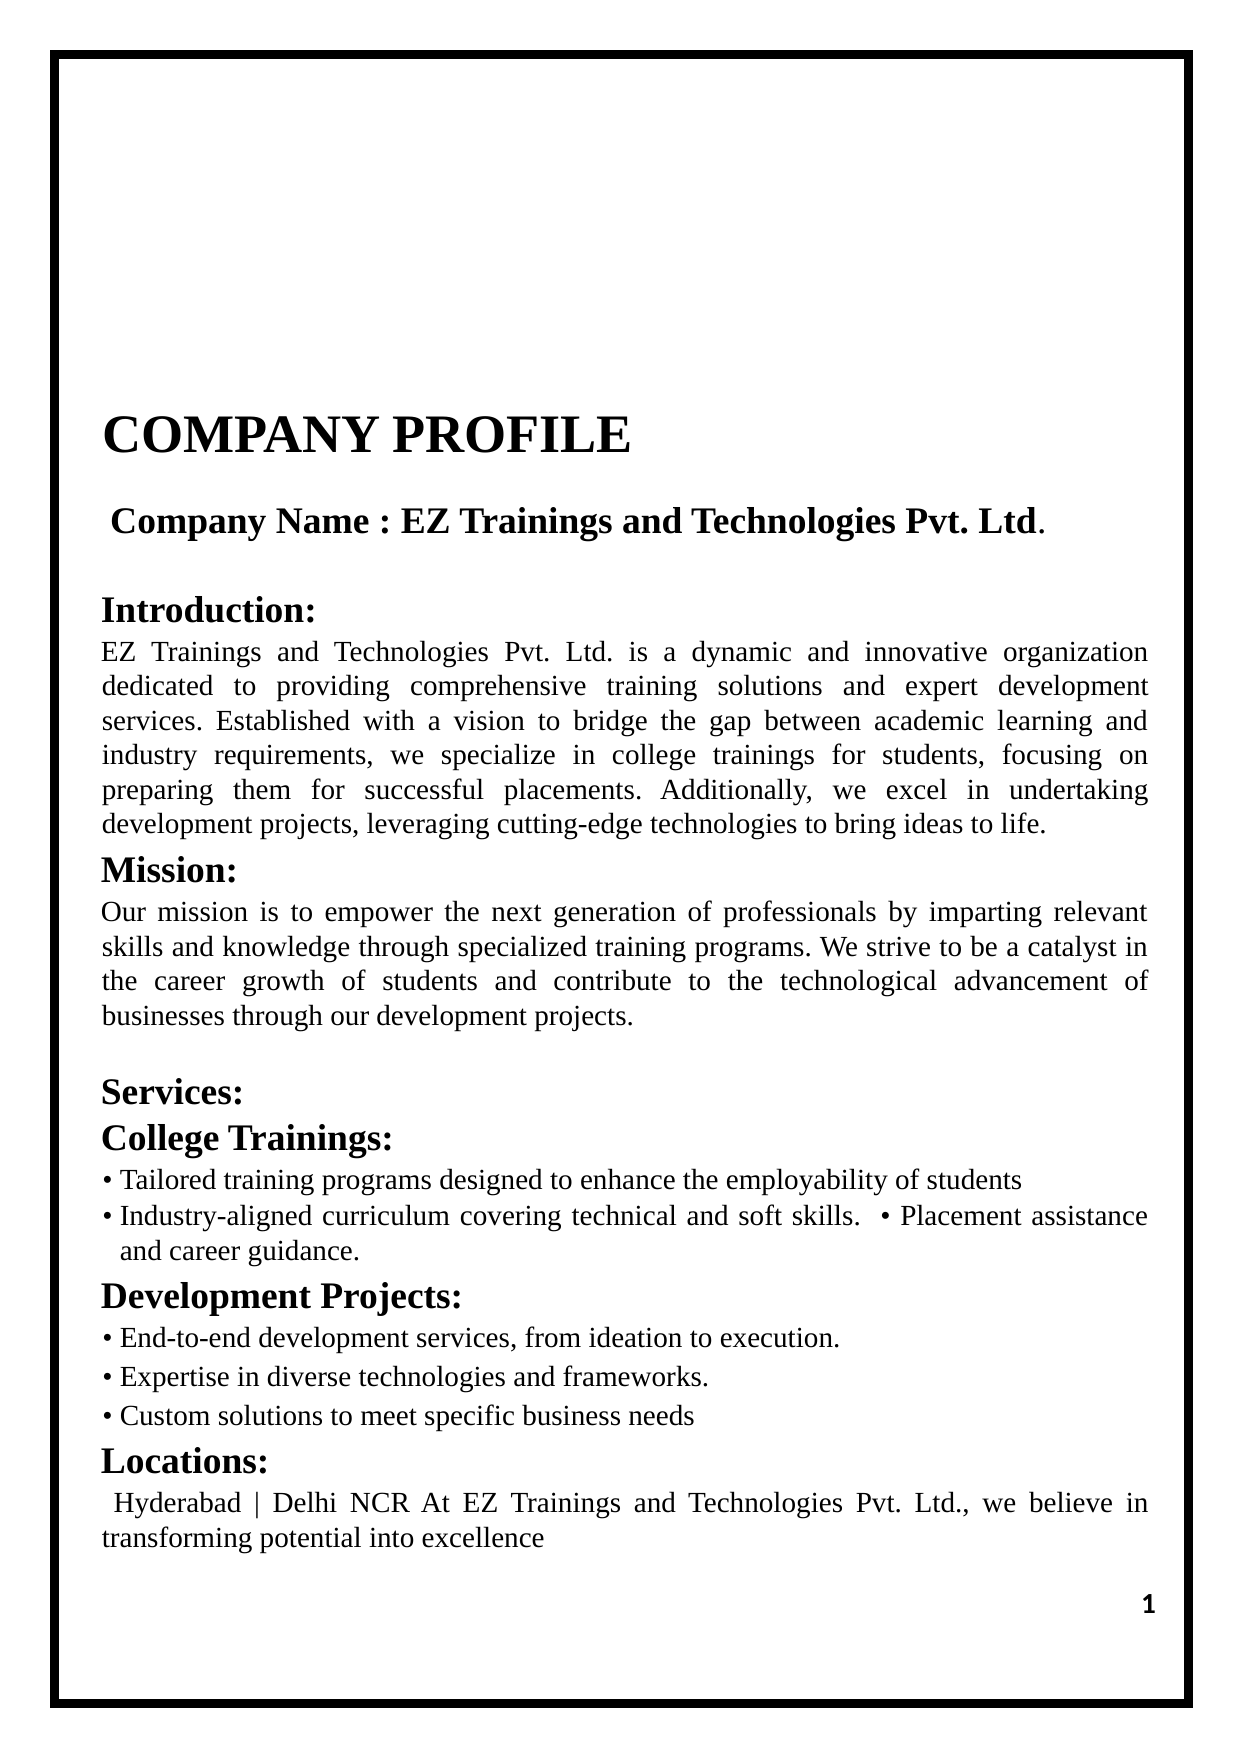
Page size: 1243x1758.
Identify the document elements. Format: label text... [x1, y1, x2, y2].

text College Trainings: [101, 1116, 1156, 1159]
list Expertise in diverse technologies and frameworks. [102, 1359, 1149, 1393]
text Locations: [101, 1439, 1156, 1482]
text Company Name : EZ Trainings and Technologies Pvt. Ltd. [101, 499, 1156, 542]
text Our mission is to empower the next generation of professionals by imparting relevant skills and knowledge through specialized training programs. We strive to be a catalyst in the career growth of students and contribute to the technological advancement of businesses through our development projects. [101, 894, 1149, 1031]
list End-to-end development services, from ideation to execution. [102, 1321, 1149, 1354]
subtitle COMPANY PROFILE [102, 401, 1156, 464]
list Custom solutions to meet specific business needs [102, 1398, 1149, 1431]
text Introduction: [101, 587, 1156, 631]
text Services: [101, 1069, 1156, 1112]
text EZ Trainings and Technologies Pvt. Ltd. is a dynamic and innovative organization dedicated to providing comprehensive training solutions and expert development services. Established with a vision to bridge the gap between academic learning and industry requirements, we specialize in college trainings for students, focusing on preparing them for successful placements. Additionally, we excel in undertaking development projects, leveraging cutting-edge technologies to bring ideas to life. [101, 634, 1149, 840]
text 1 [102, 1585, 1156, 1620]
text Hyderabad | Delhi NCR At EZ Trainings and Technologies Pvt. Ltd., we believe in transforming potential into excellence [101, 1486, 1149, 1553]
text Mission: [101, 848, 1156, 891]
list Industry-aligned curriculum covering technical and soft skills. • Placement assistance and career guidance. [102, 1198, 1149, 1266]
text Development Projects: [101, 1274, 1156, 1317]
list Tailored training programs designed to enhance the employability of students [102, 1162, 1149, 1196]
